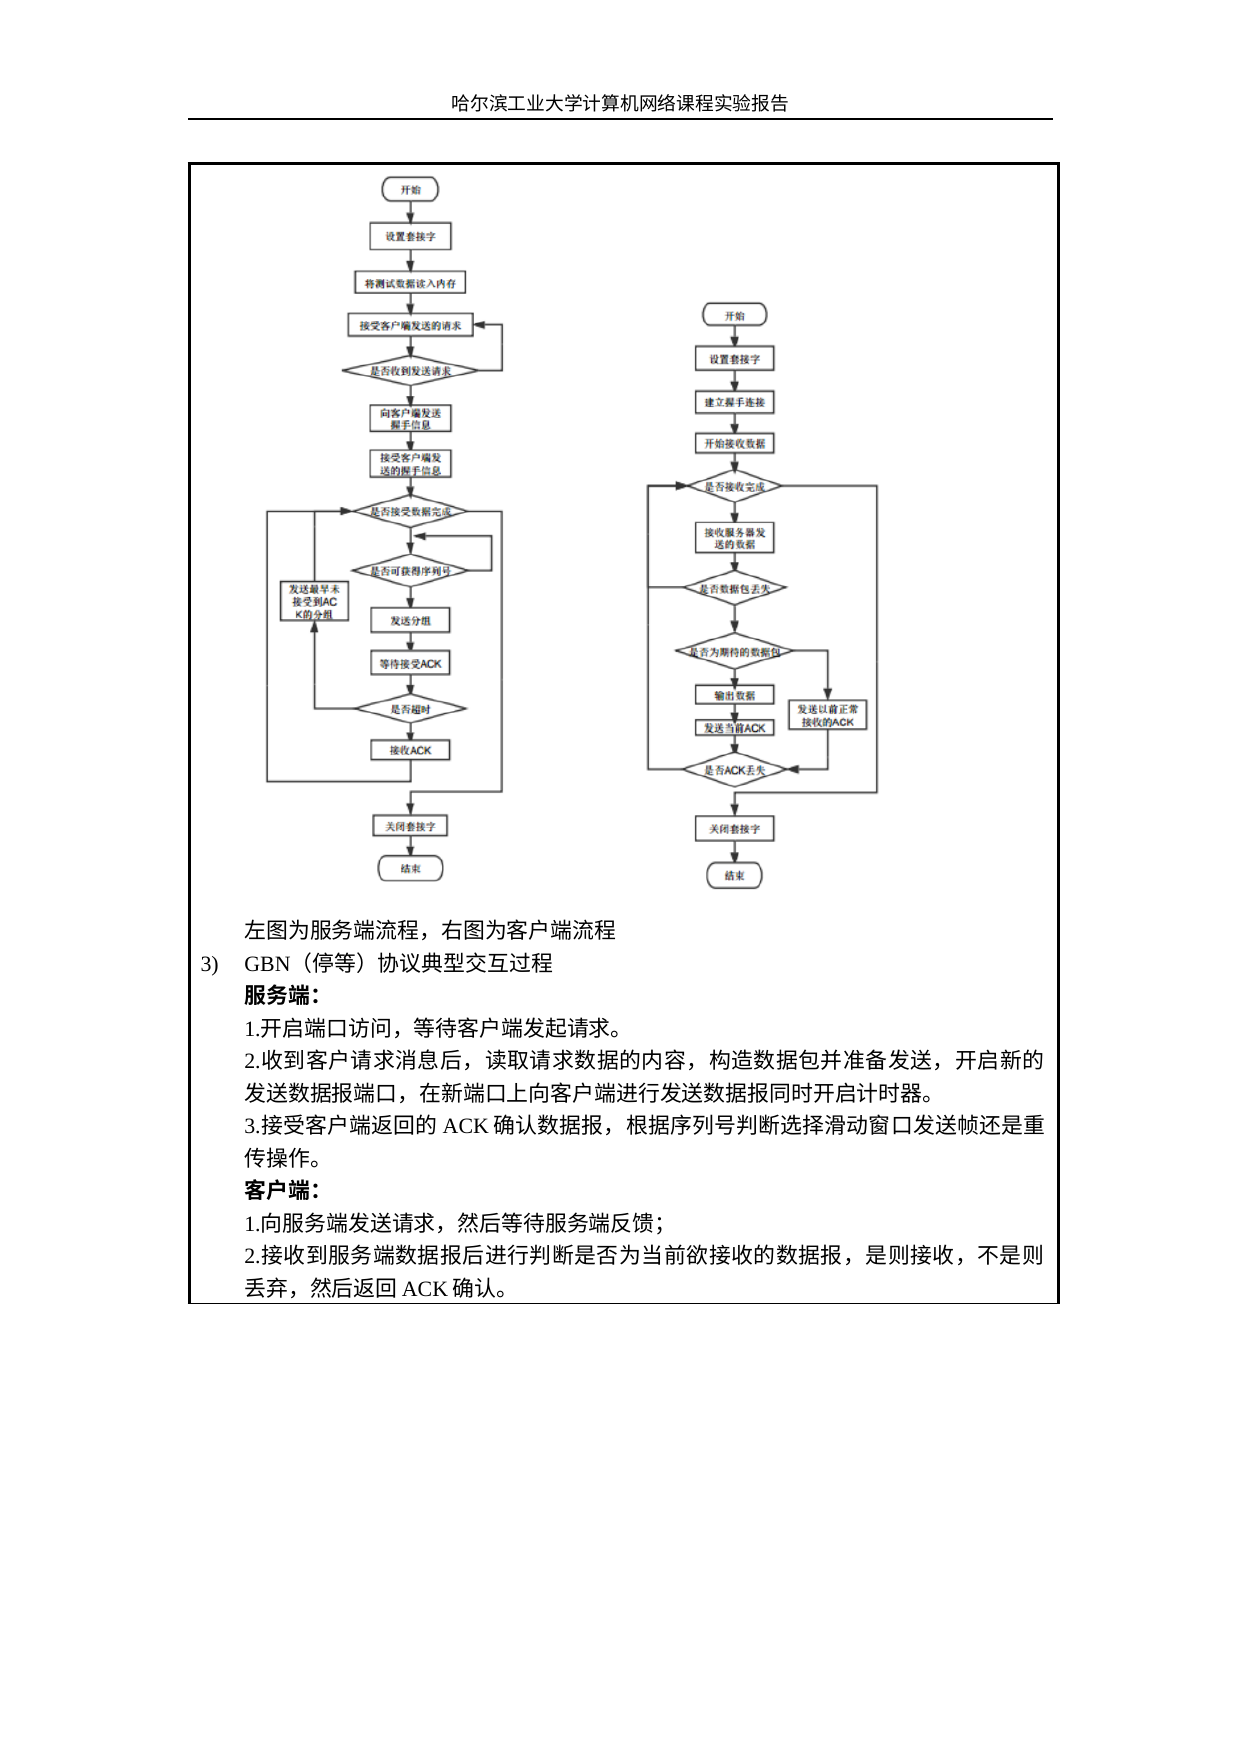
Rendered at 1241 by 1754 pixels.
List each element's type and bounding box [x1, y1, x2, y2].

picture [244, 165, 896, 891]
table_cell [191, 165, 1057, 1303]
